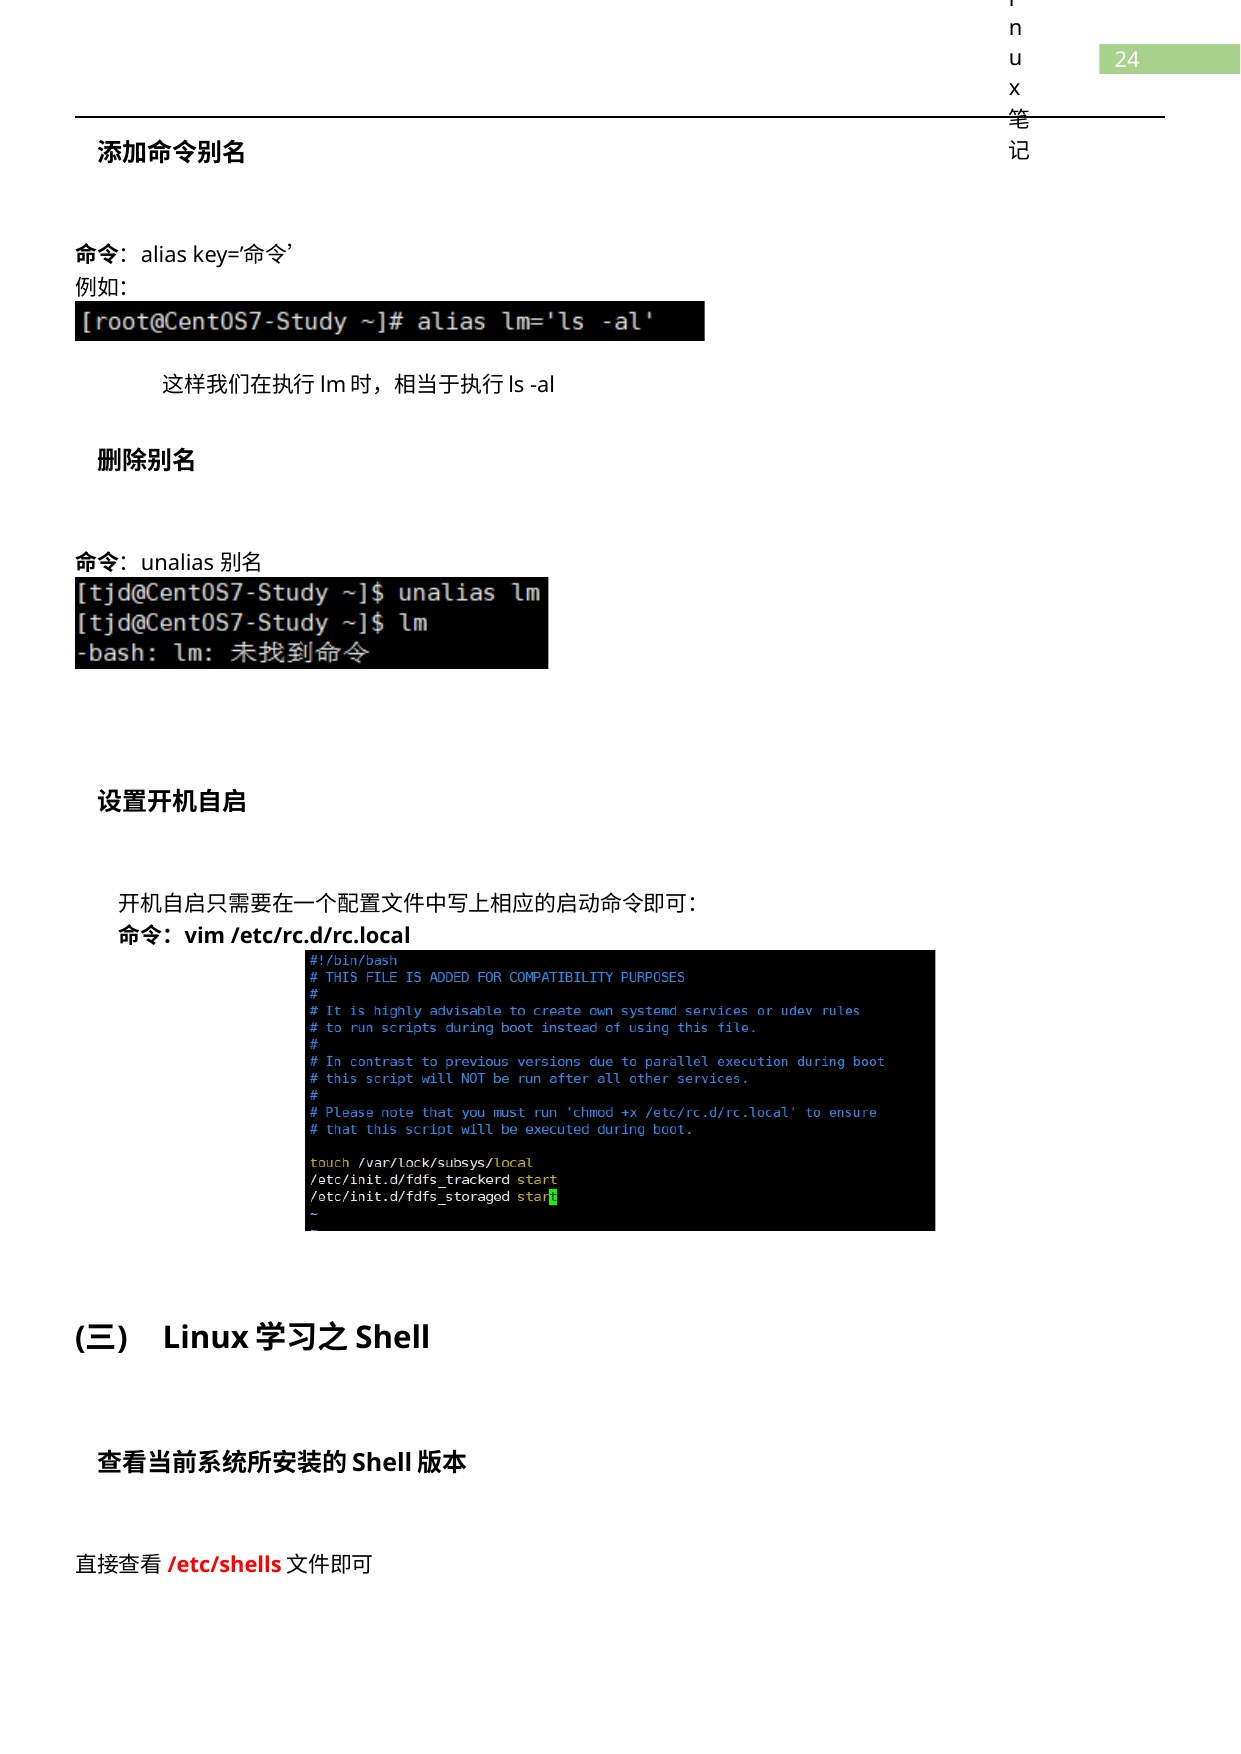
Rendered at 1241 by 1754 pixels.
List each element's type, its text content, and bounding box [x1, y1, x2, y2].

text 开机自启只需要在一个配置文件中写上相应的启动命令即可： [75, 886, 1165, 918]
subtitle Linux学习之Shell [75, 1303, 1165, 1368]
text 直接查看 /etc/shells文件即可 [75, 1546, 1165, 1579]
subtitle 添加命令别名 [97, 118, 1143, 183]
subtitle 查看当前系统所安装的Shell版本 [97, 1428, 1143, 1493]
text 例如： [75, 269, 1165, 302]
picture [75, 301, 705, 341]
text 命令：unalias 别名 [75, 545, 1165, 577]
text 命令：vim /etc/rc.d/rc.local [75, 918, 1165, 951]
subtitle 删除别名 [97, 426, 1143, 491]
subtitle 设置开机自启 [97, 767, 1143, 832]
picture [75, 577, 549, 669]
text 命令：alias key=’命令’ [75, 237, 1165, 269]
picture [304, 950, 936, 1231]
text 这样我们在执行lm时，相当于执行ls -al [119, 367, 1165, 399]
